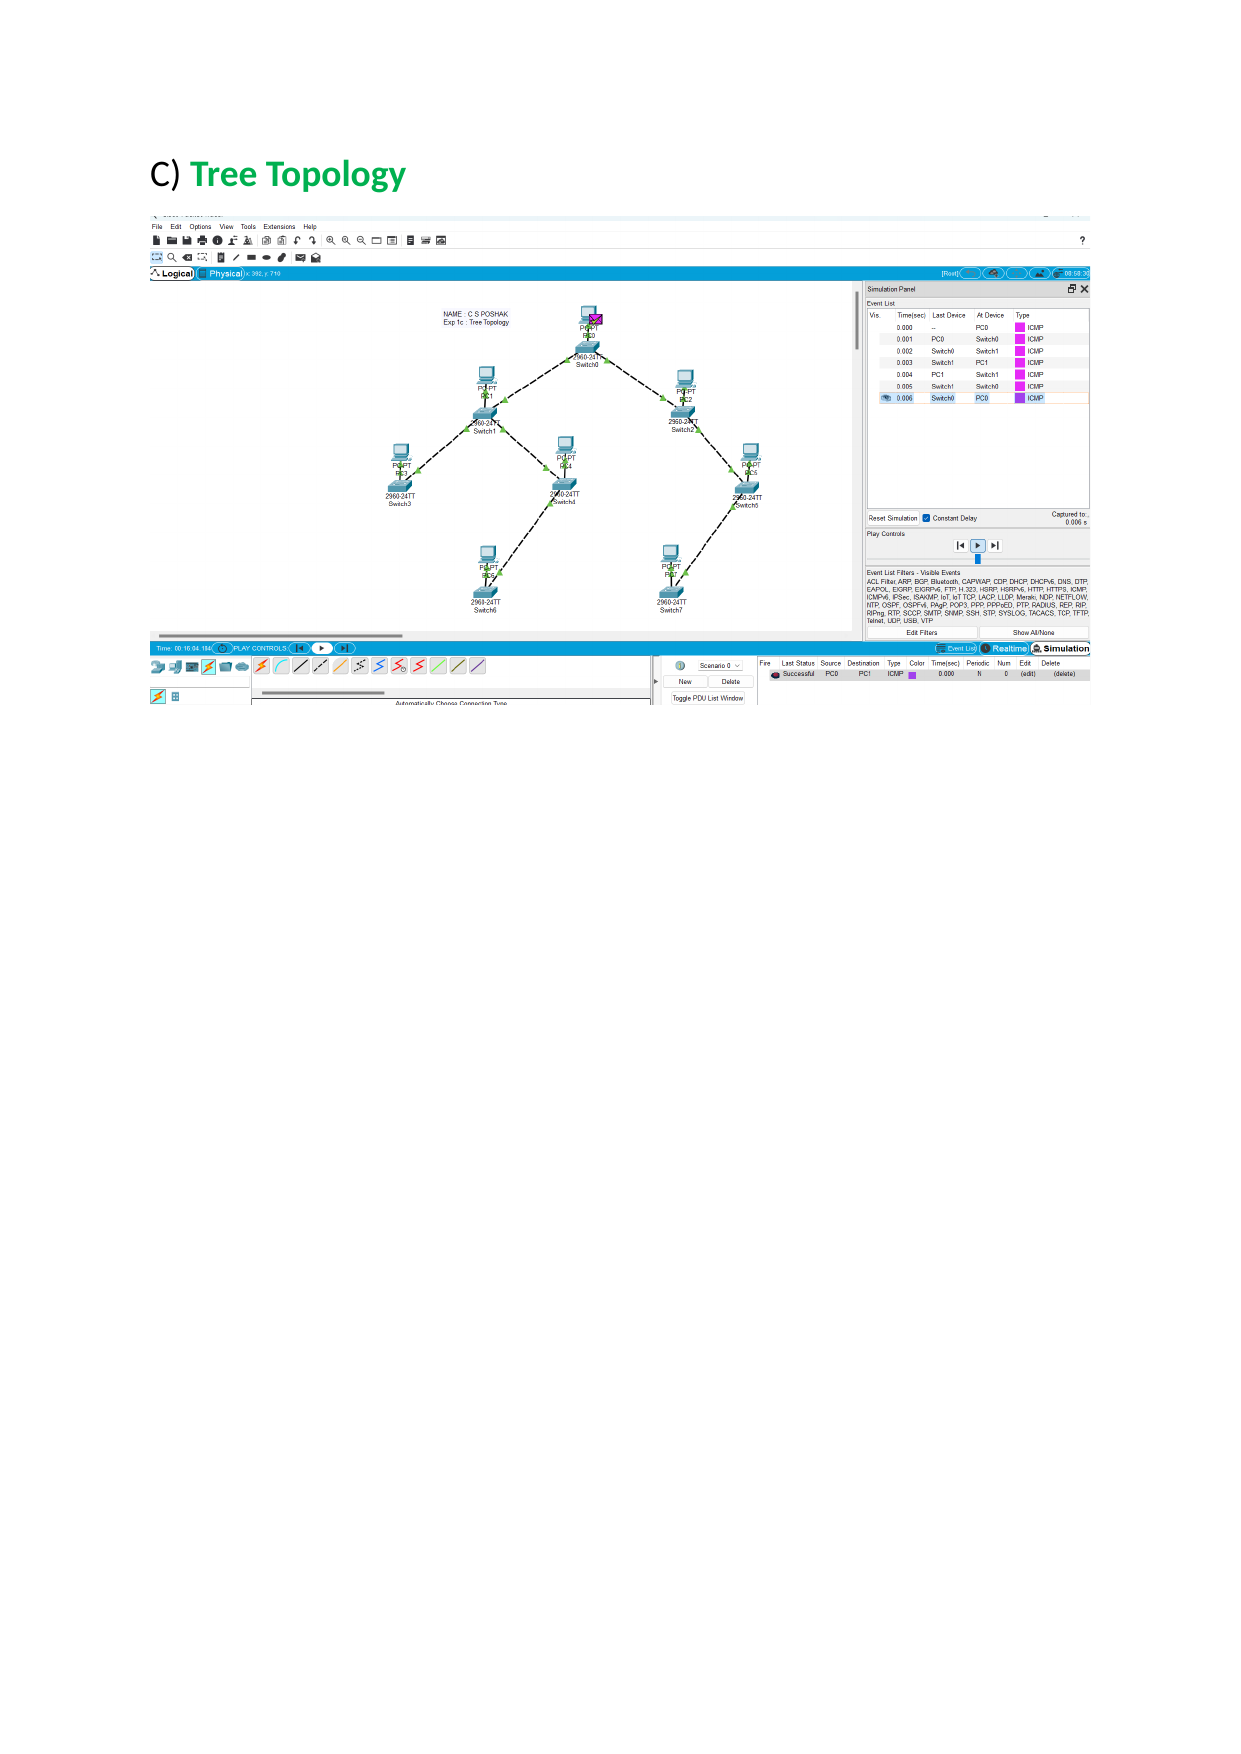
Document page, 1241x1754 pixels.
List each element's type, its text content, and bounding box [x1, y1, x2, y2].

text C) Tree Topology [150, 150, 1090, 196]
picture [150, 216, 1091, 705]
picture [982, 644, 990, 652]
